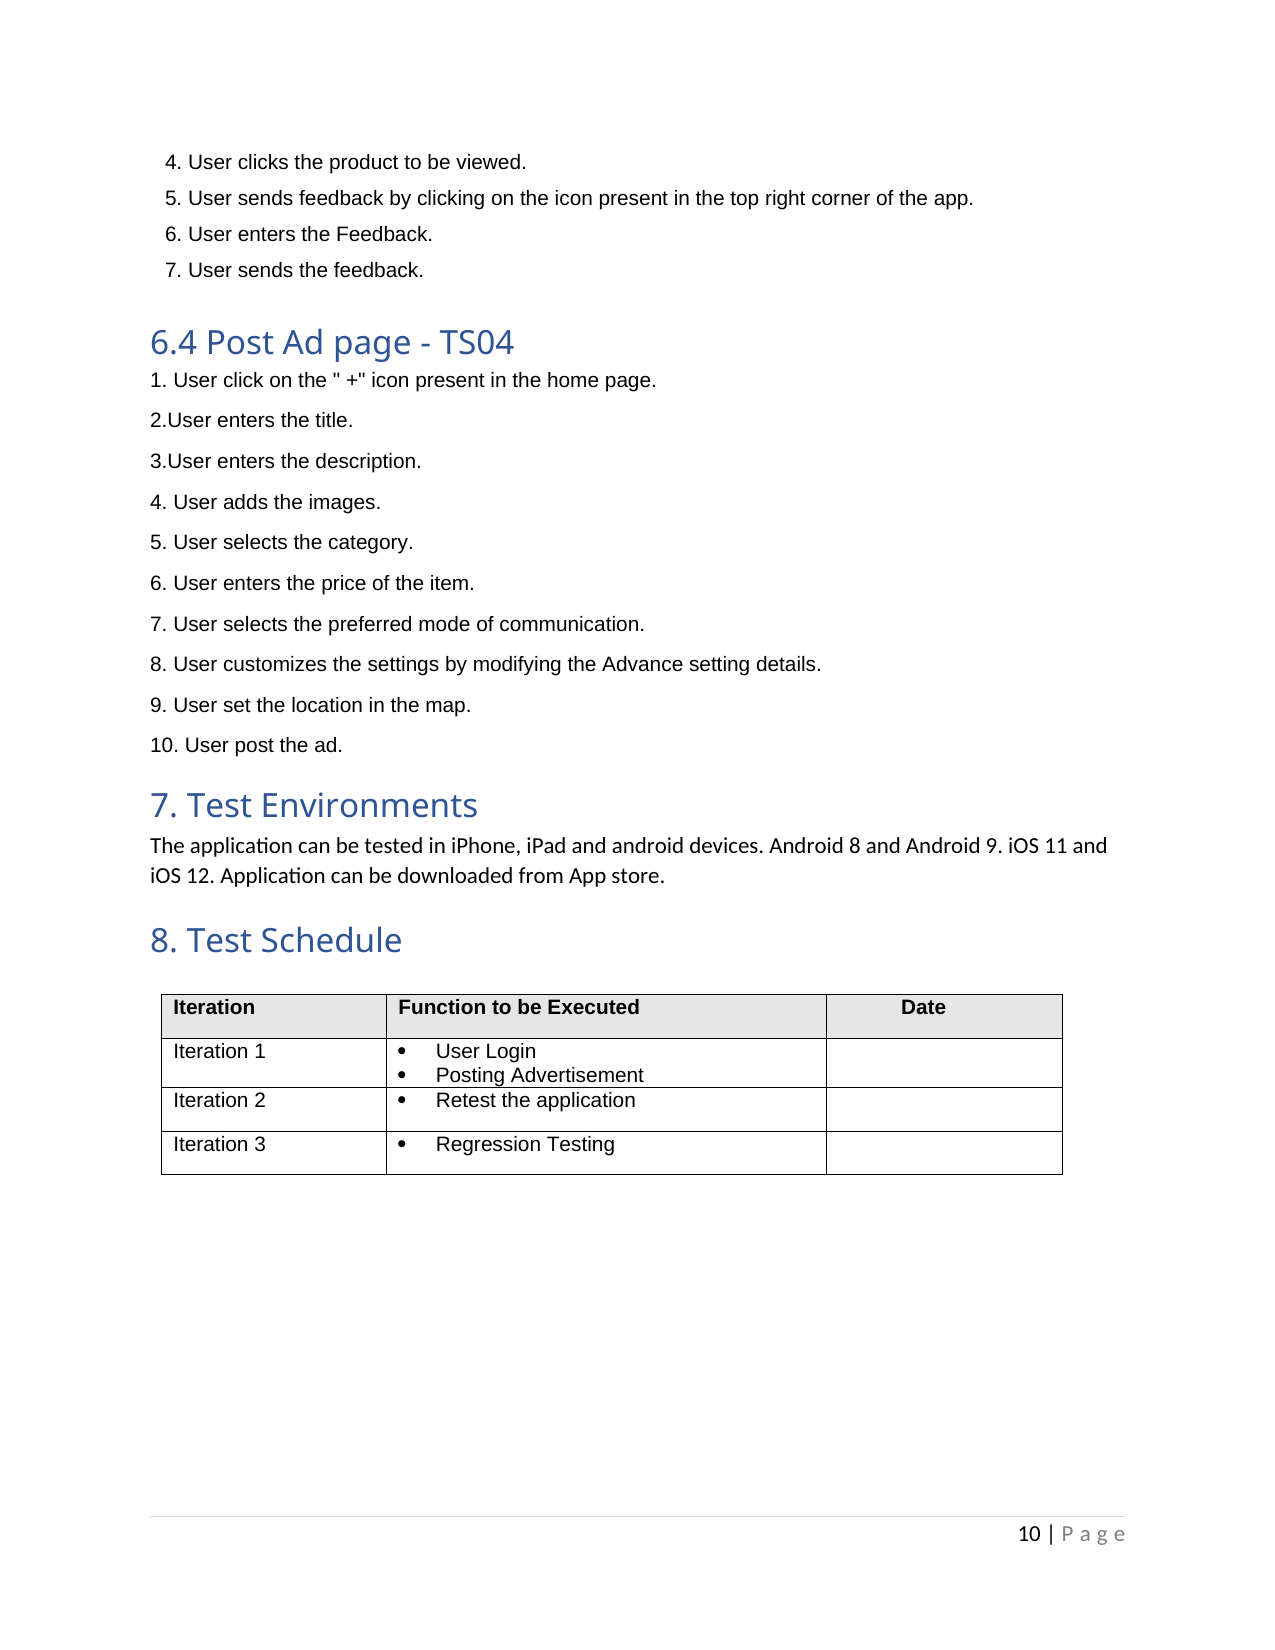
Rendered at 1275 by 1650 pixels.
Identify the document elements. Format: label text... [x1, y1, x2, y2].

text 10. User post the ad. [150, 733, 1125, 757]
table_cell Iteration 1 [162, 1039, 386, 1087]
subtitle 7. Test Environments [150, 782, 1125, 828]
table_cell User Login Posting Advertisement [387, 1039, 826, 1087]
text 6. User enters the price of the item. [150, 571, 1125, 595]
table_cell Iteration 3 [162, 1132, 386, 1174]
table_cell Regression Testing [387, 1132, 826, 1174]
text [165, 150, 1125, 282]
table_cell [827, 1039, 1062, 1087]
text 8. User customizes the settings by modifying the Advance setting details. [150, 652, 1125, 676]
text 3.User enters the description. [150, 449, 1125, 473]
text 9. User set the location in the map. [150, 693, 1125, 717]
table_cell [827, 1132, 1062, 1174]
text 5. User selects the category. [150, 530, 1125, 554]
table_header Function to be Executed [387, 995, 826, 1038]
table_header Date [827, 995, 1062, 1038]
text The application can be tested in iPhone, iPad and android devices. Android 8 and Android 9. iOS 11 and iOS 12. Application can be downloaded from App store. [150, 831, 1125, 889]
text 4. User adds the images. [150, 489, 1125, 513]
subtitle 8. Test Schedule [150, 917, 1125, 962]
text 2.User enters the title. [150, 408, 1125, 432]
subtitle 6.4 Post Ad page - TS04 [150, 319, 1125, 364]
table_cell [827, 1088, 1062, 1131]
text 7. User selects the preferred mode of communication. [150, 611, 1125, 635]
table_cell Retest the application [387, 1088, 826, 1131]
text 1. User click on the " +" icon present in the home page. [150, 368, 1125, 392]
table_header Iteration [162, 995, 386, 1038]
table_cell Iteration 2 [162, 1088, 386, 1131]
